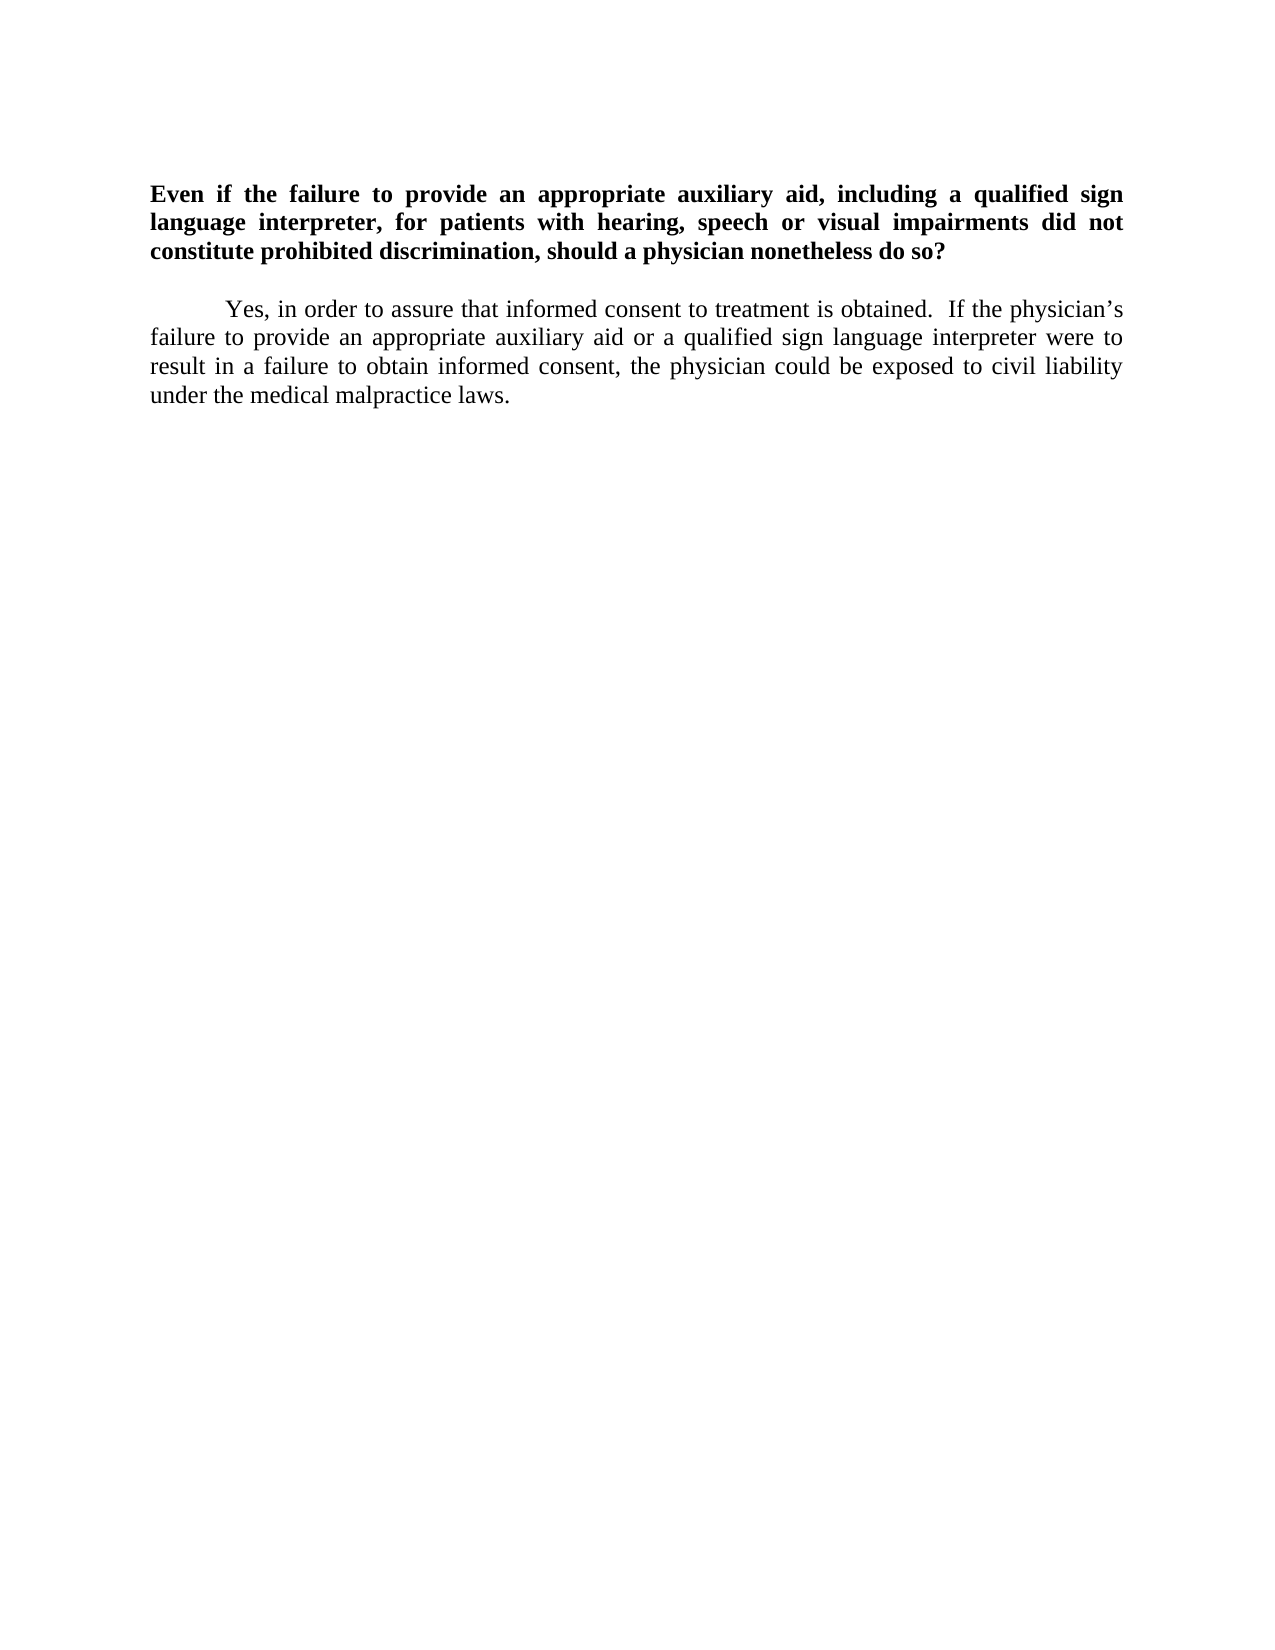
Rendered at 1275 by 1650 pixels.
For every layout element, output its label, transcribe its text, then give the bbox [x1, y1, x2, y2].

text Yes, in order to assure that informed consent to treatment is obtained. If the physician’s failure to provide an appropriate auxiliary aid or a qualified sign language interpreter were to result in a failure to obtain informed consent, the physician could be exposed to civil liability under the medical malpractice laws. [150, 294, 1125, 409]
subtitle Even if the failure to provide an appropriate auxiliary aid, including a qualified sign language interpreter, for patients with hearing, speech or visual impairments did not constitute prohibited discrimination, should a physician nonetheless do so? [150, 179, 1125, 265]
